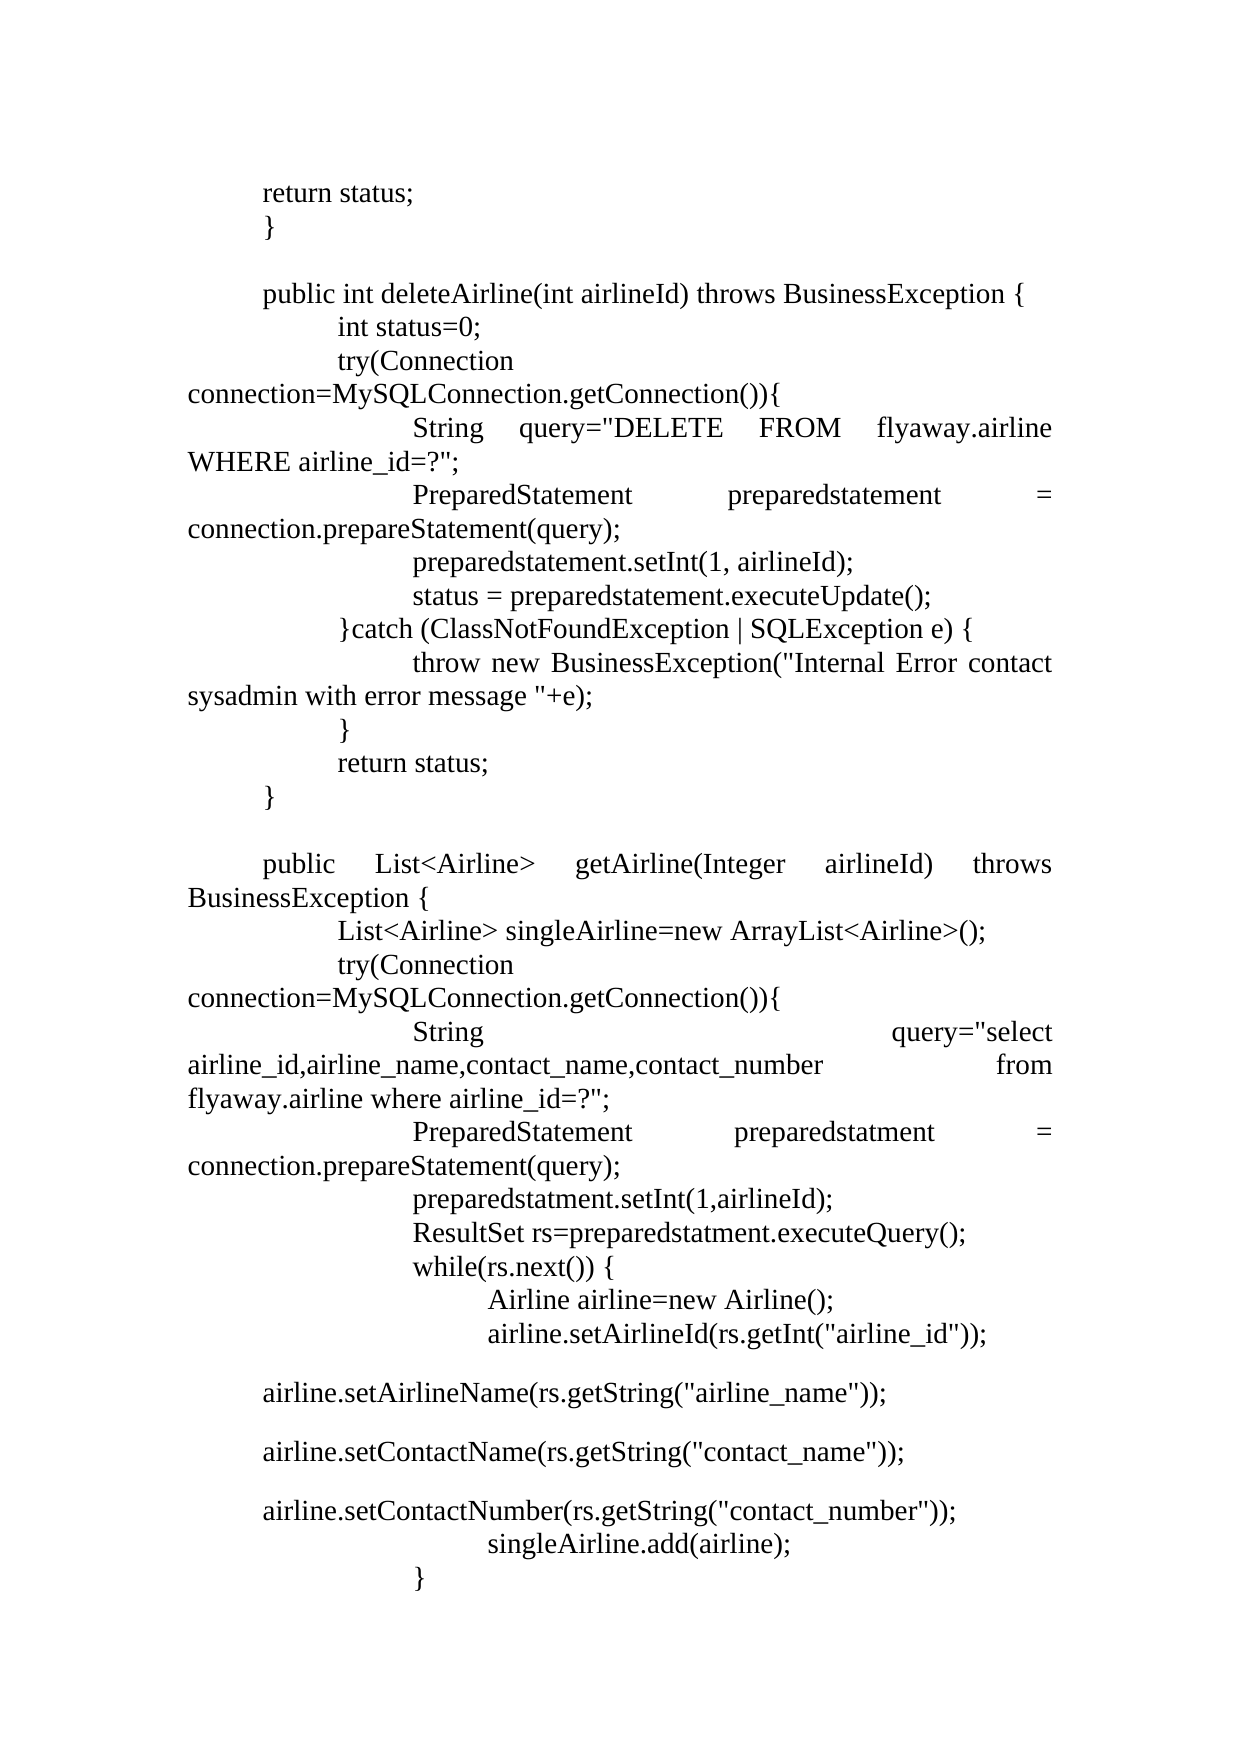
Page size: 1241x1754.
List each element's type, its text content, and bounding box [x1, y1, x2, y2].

text } [187, 779, 1053, 813]
text try(Connection connection=MySQLConnection.getConnection()){ [187, 343, 1053, 410]
text singleAirline.add(airline); [187, 1526, 1053, 1560]
text status = preparedstatement.executeUpdate(); [187, 578, 1053, 611]
text public int deleteAirline(int airlineId) throws BusinessException { [187, 276, 1053, 309]
text throw new BusinessException("Internal Error contact sysadmin with error message "+e); [187, 645, 1053, 712]
text } [187, 209, 1053, 242]
text int status=0; [187, 309, 1053, 343]
text airline.setContactNumber(rs.getString("contact_number")); [187, 1467, 1053, 1526]
text } [187, 712, 1053, 746]
text PreparedStatement preparedstatment = connection.prepareStatement(query); [187, 1114, 1053, 1182]
text while(rs.next()) { [187, 1249, 1053, 1282]
text String query="DELETE FROM flyaway.airline WHERE airline_id=?"; [187, 410, 1053, 477]
text return status; [187, 746, 1053, 779]
text airline.setContactName(rs.getString("contact_name")); [187, 1408, 1053, 1467]
text airline.setAirlineId(rs.getInt("airline_id")); [187, 1316, 1053, 1349]
text try(Connection connection=MySQLConnection.getConnection()){ [187, 947, 1053, 1014]
text public List<Airline> getAirline(Integer airlineId) throws BusinessException { [187, 846, 1053, 913]
text String query="select airline_id,airline_name,contact_name,contact_number from flyaway.airline where airline_id=?"; [187, 1014, 1053, 1114]
text List<Airline> singleAirline=new ArrayList<Airline>(); [187, 913, 1053, 947]
text return status; [187, 175, 1053, 209]
text airline.setAirlineName(rs.getString("airline_name")); [187, 1349, 1053, 1408]
text PreparedStatement preparedstatement = connection.prepareStatement(query); [187, 477, 1053, 544]
text preparedstatment.setInt(1,airlineId); [187, 1182, 1053, 1215]
text } [187, 1560, 1053, 1593]
text ResultSet rs=preparedstatment.executeQuery(); [187, 1215, 1053, 1249]
text preparedstatement.setInt(1, airlineId); [187, 544, 1053, 578]
text Airline airline=new Airline(); [187, 1282, 1053, 1316]
text }catch (ClassNotFoundException | SQLException e) { [187, 611, 1053, 645]
